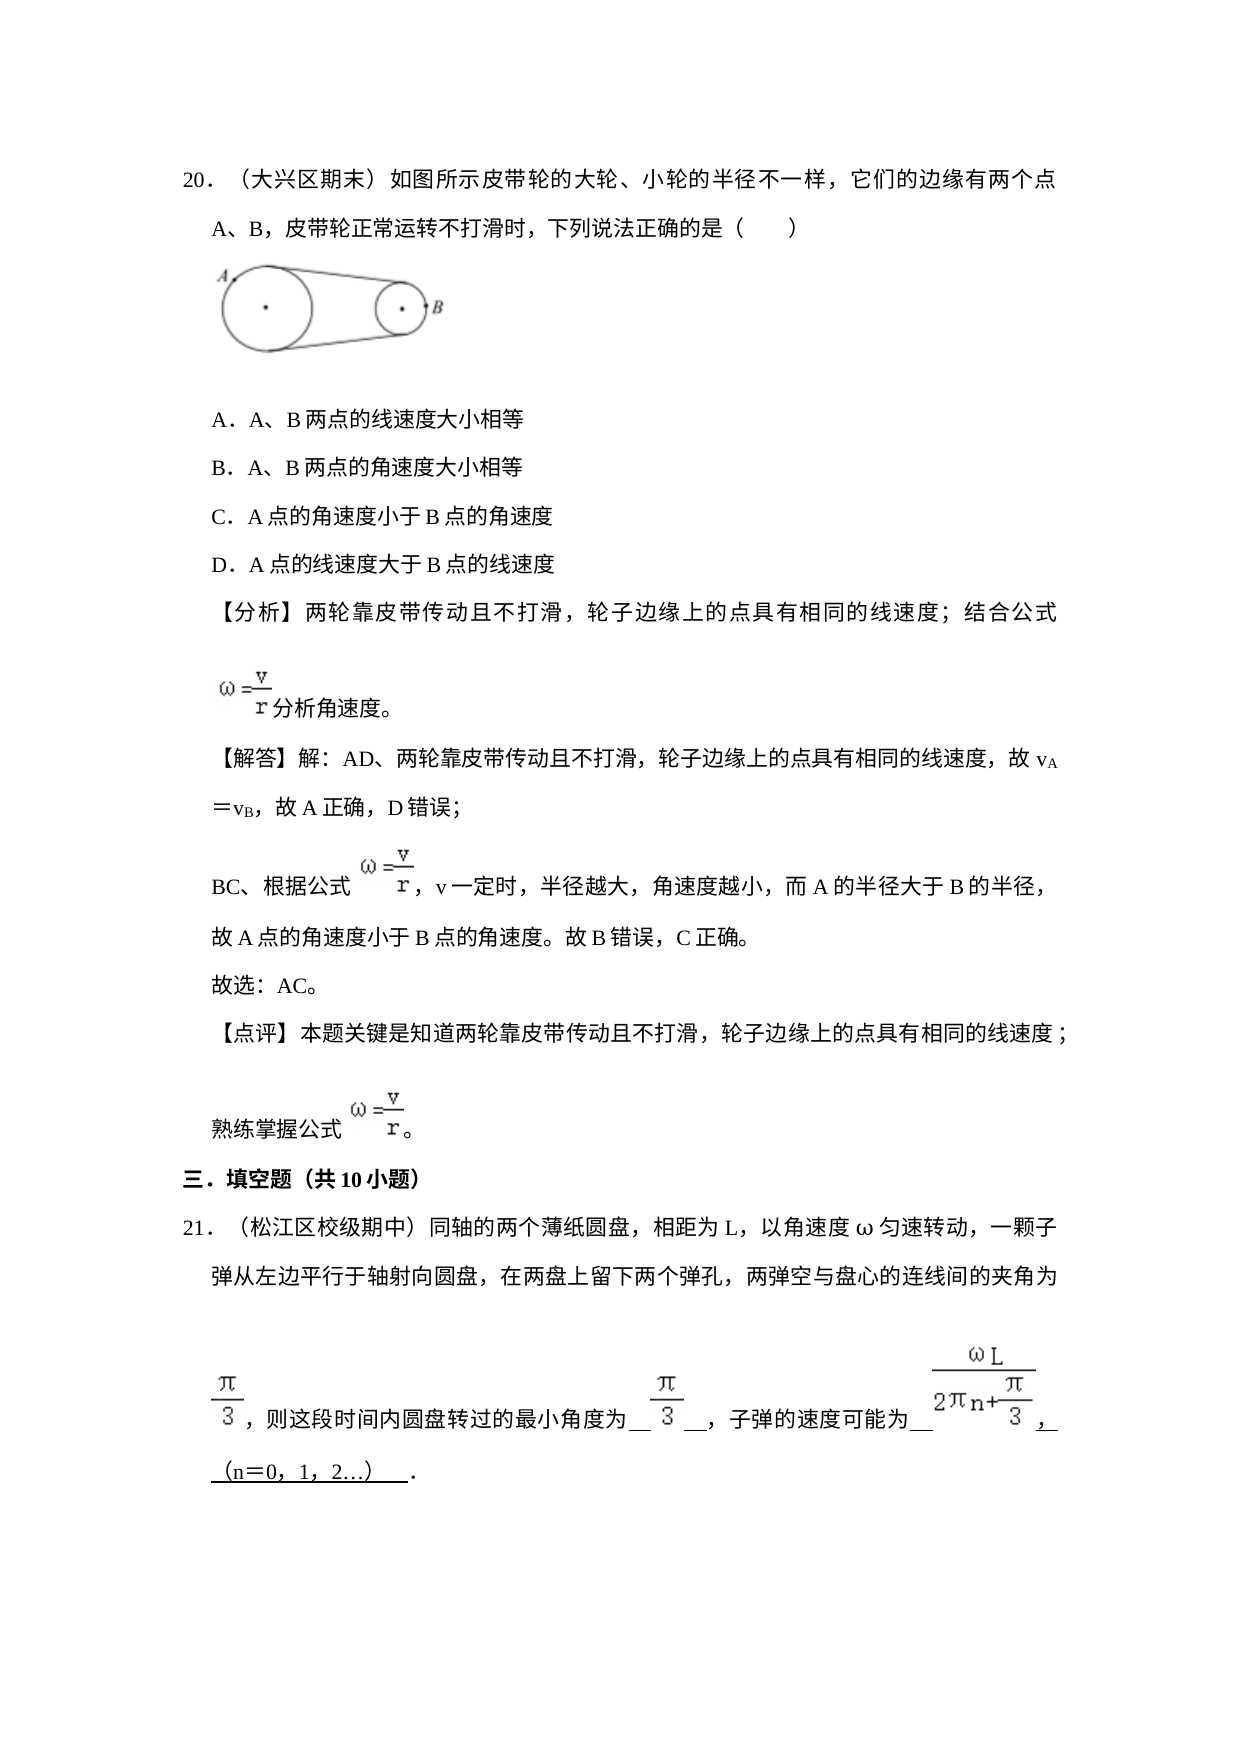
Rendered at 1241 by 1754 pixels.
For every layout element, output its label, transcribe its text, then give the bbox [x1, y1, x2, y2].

picture [932, 1343, 1036, 1428]
picture [211, 258, 449, 358]
picture [342, 1082, 404, 1138]
text D．A点的线速度大于B点的线速度 [183, 547, 1058, 579]
text 【点评】本题关键是知道两轮靠皮带传动且不打滑，轮子边缘上的点具有相同的线速度；熟练掌握公式。 [211, 1016, 1058, 1146]
text B．A、B两点的角速度大小相等 [183, 450, 1058, 482]
text 20．（大兴区期末）如图所示皮带轮的大轮、小轮的半径不一样，它们的边缘有两个点A、B，皮带轮正常运转不打滑时，下列说法正确的是（ ） [183, 162, 1058, 243]
text 故选：AC。 [211, 967, 1058, 1000]
text 【解答】解：AD、两轮靠皮带传动且不打滑，轮子边缘上的点具有相同的线速度，故vA＝vB，故A正确，D错误； [211, 741, 1058, 822]
picture [211, 1372, 244, 1428]
text BC、根据公式，v一定时，半径越大，角速度越小，而A的半径大于B的半径，故A点的角速度小于B点的角速度。故B错误，C正确。 [211, 838, 1058, 952]
text A．A、B两点的线速度大小相等 [183, 402, 1058, 434]
text 21．（松江区校级期中）同轴的两个薄纸圆盘，相距为L，以角速度ω匀速转动，一颗子弹从左边平行于轴射向圆盘，在两盘上留下两个弹孔，两弹空与盘心的连线间的夹角为，则这段时间内圆盘转过的最小角度为 ，子弹的速度可能为 ，（n＝0，1，2…） ． [183, 1210, 1058, 1486]
picture [211, 661, 272, 717]
picture [352, 839, 414, 895]
text 【分析】两轮靠皮带传动且不打滑，轮子边缘上的点具有相同的线速度；结合公式分析角速度。 [211, 595, 1058, 725]
text C．A点的角速度小于B点的角速度 [183, 498, 1058, 531]
picture [650, 1372, 684, 1428]
text 三．填空题（共10小题） [183, 1162, 1058, 1194]
